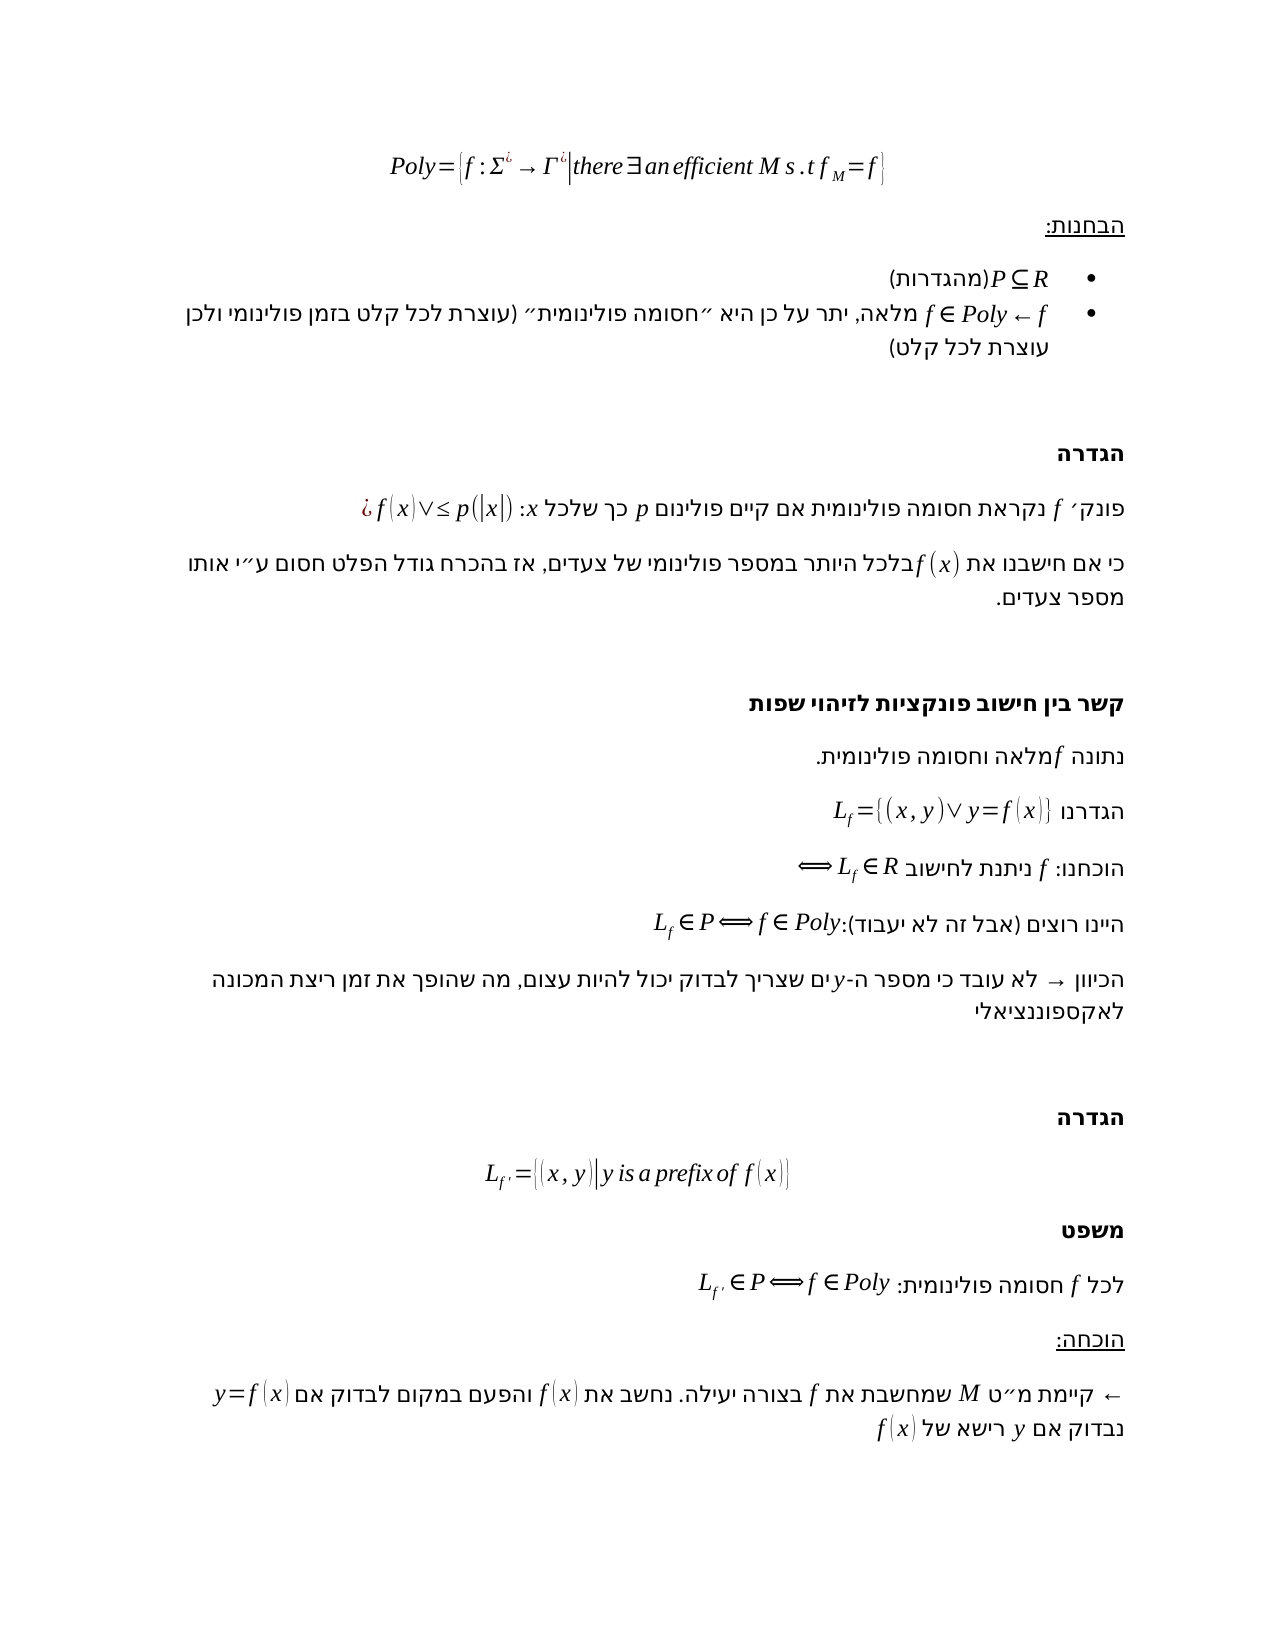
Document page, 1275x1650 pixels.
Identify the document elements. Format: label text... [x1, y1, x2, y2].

list מלאה, יתר על כן היא ״חסומה פולינומית״ (עוצרת לכל קלט בזמן פולינומי ולכן עוצרת לכל קלט) [150, 299, 1087, 362]
text כי אם חישבנו את בלכל היותר במספר פולינומי של צעדים, אז בהכרח גודל הפלט חסום ע״י אותו מספר צעדים. [150, 548, 1125, 611]
text הגדרה [150, 439, 1125, 468]
text הכיוון לא עובד כי מספר ה-ים שצריך לבדוק יכול להיות עצום, מה שהופך את זמן ריצת המכונה לאקספוננציאלי [150, 965, 1125, 1026]
text הבחנות: [150, 211, 1125, 239]
text קשר בין חישוב פונקציות לזיהוי שפות [150, 689, 1125, 717]
text הוכחנו: ניתנת לחישוב [150, 853, 1125, 884]
text משפט [150, 1216, 1125, 1244]
text היינו רוצים (אבל זה לא יעבוד): [150, 909, 1125, 940]
text קיימת מ״ט שמחשבת את בצורה יעילה. נחשב את והפעם במקום לבדוק אם נבדוק אם רישא של [150, 1378, 1125, 1444]
text פונק׳ נקראת חסומה פולינומית אם קיים פולינום כך שלכל : [150, 493, 1125, 523]
list (מהגדרות) [150, 264, 1087, 294]
text לכל חסומה פולינומית: [150, 1269, 1125, 1300]
text הגדרנו [150, 795, 1125, 828]
text נתונה מלאה וחסומה פולינומית. [150, 742, 1125, 770]
text הוכחה: [150, 1325, 1125, 1353]
text הגדרה [150, 1103, 1125, 1132]
